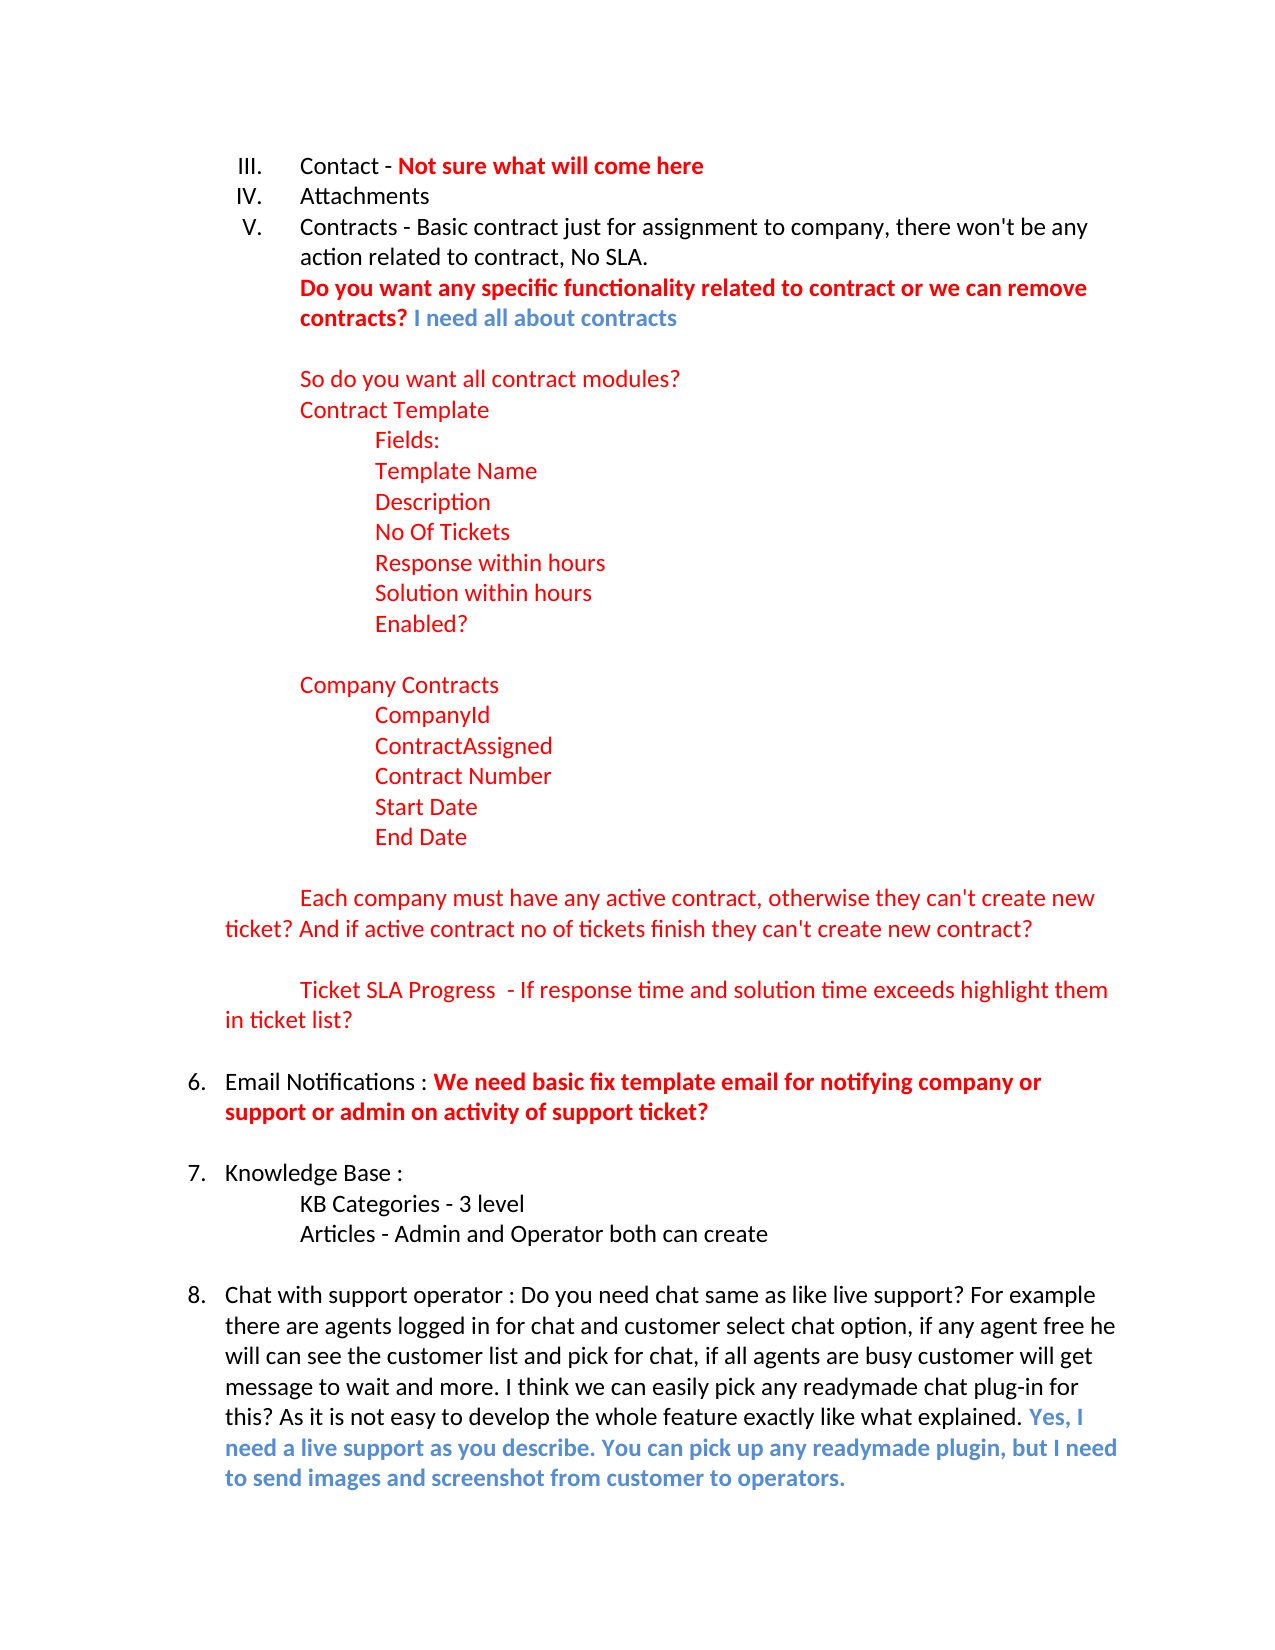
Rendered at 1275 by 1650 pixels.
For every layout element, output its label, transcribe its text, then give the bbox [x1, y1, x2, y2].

text Description [225, 486, 1125, 516]
text KB Categories - 3 level [150, 1188, 1125, 1218]
list Email Notifications : We need basic fix template email for notifying company or support or admin on activity of support ticket? [187, 1066, 1125, 1127]
list Attachments [262, 181, 1125, 211]
text Company Contracts [225, 669, 1125, 699]
text So do you want all contract modules? [225, 364, 1125, 394]
text No Of Tickets [225, 516, 1125, 547]
list Contact - Not sure what will come here [262, 150, 1125, 181]
text Response within hours [225, 547, 1125, 577]
text Contract Number [225, 760, 1125, 791]
list Contracts - Basic contract just for assignment to company, there won't be any action related to contract, No SLA. [262, 211, 1125, 272]
text Start Date [225, 791, 1125, 821]
text Template Name [225, 455, 1125, 486]
text Articles - Admin and Operator both can create [150, 1218, 1125, 1249]
text Solution within hours [225, 577, 1125, 608]
text Fields: [225, 425, 1125, 455]
list Chat with support operator : Do you need chat same as like live support? For example there are agents logged in for chat and customer select chat option, if any agent free he will can see the customer list and pick for chat, if all agents are busy customer will get message to wait and more. I think we can easily pick any readymade chat plug-in for this? As it is not easy to develop the whole feature exactly like what explained. Yes, I need a live support as you describe. You can pick up any readymade plugin, but I need to send images and screenshot from customer to operators. [187, 1279, 1125, 1493]
text CompanyId [225, 699, 1125, 730]
text End Date [225, 821, 1125, 852]
text Do you want any specific functionality related to contract or we can remove contracts? I need all about contracts [300, 272, 1125, 333]
text Each company must have any active contract, otherwise they can't create new ticket? And if active contract no of tickets finish they can't create new contract? [225, 882, 1125, 943]
text Contract Template [225, 394, 1125, 425]
text Ticket SLA Progress - If response time and solution time exceeds highlight them in ticket list? [225, 974, 1125, 1035]
list Knowledge Base : [187, 1157, 1125, 1188]
text Enabled? [225, 608, 1125, 638]
text ContractAssigned [225, 730, 1125, 760]
